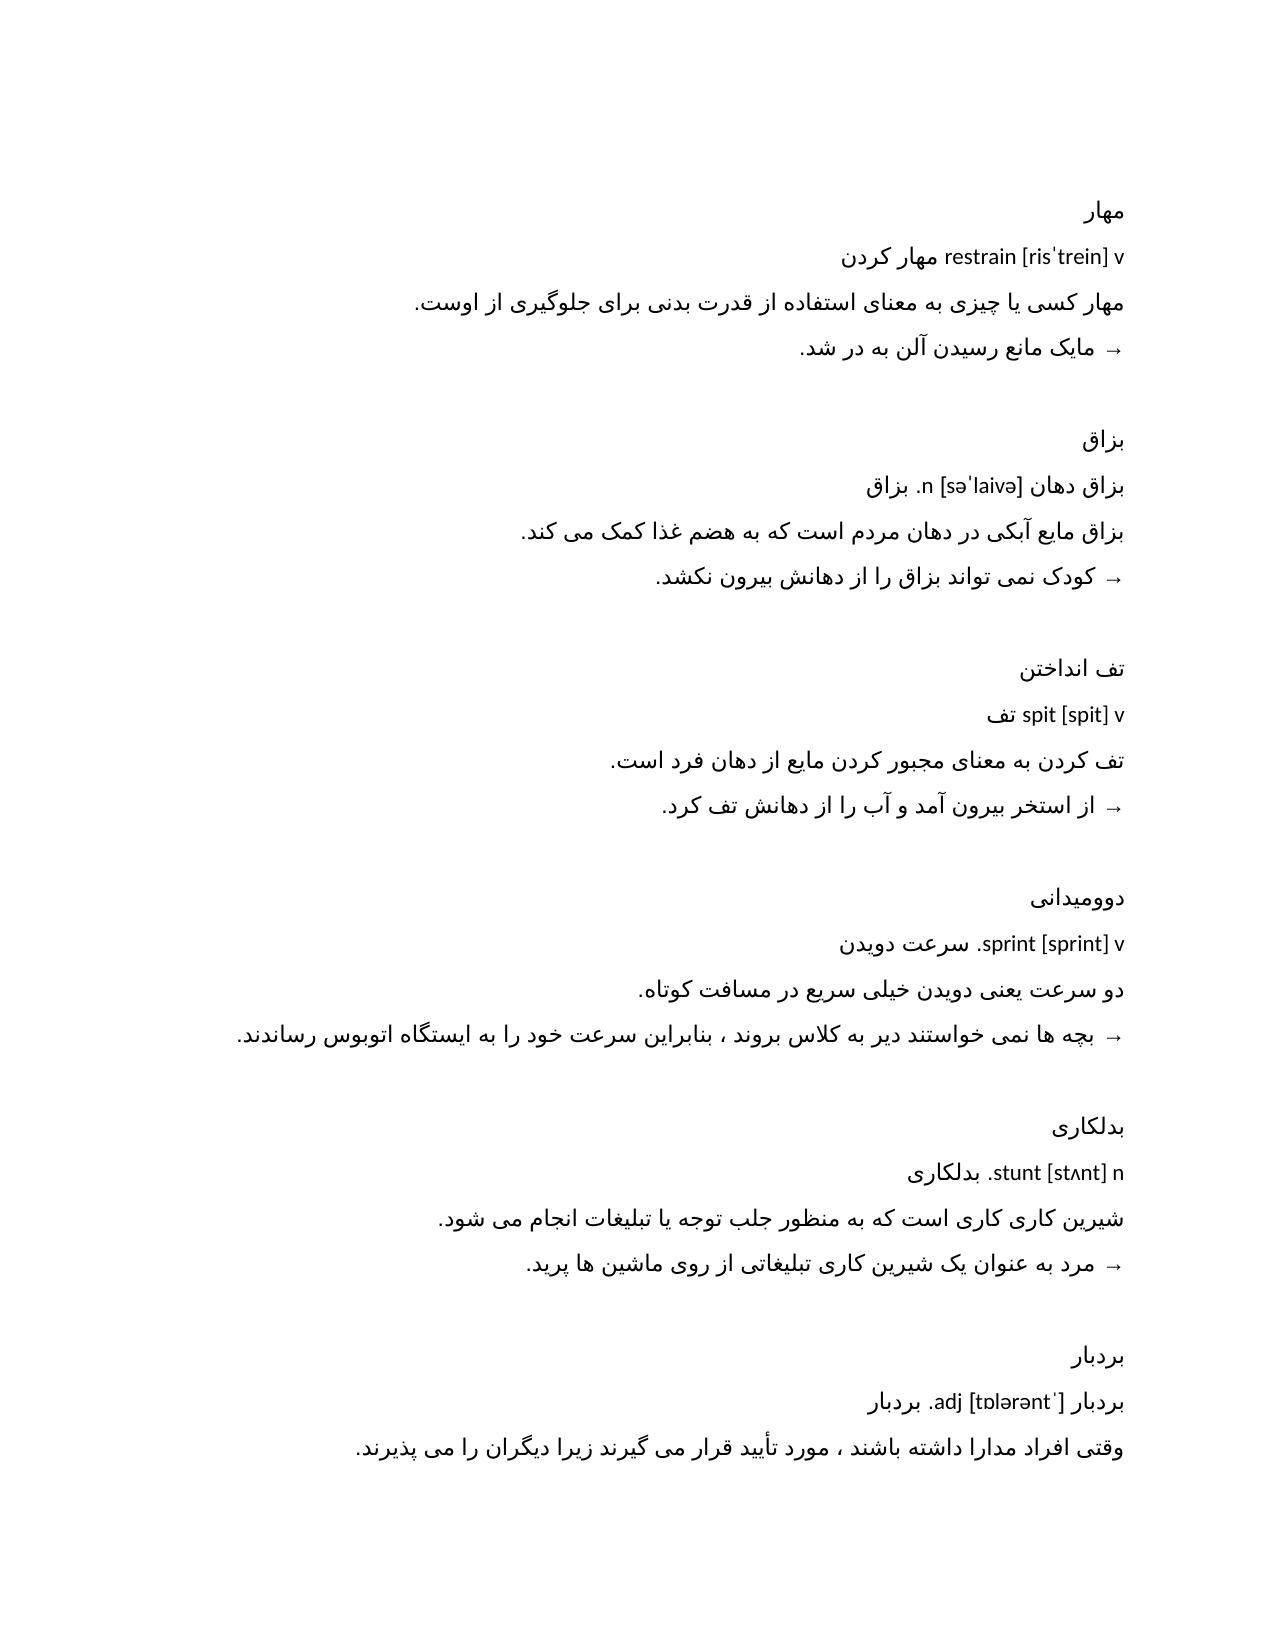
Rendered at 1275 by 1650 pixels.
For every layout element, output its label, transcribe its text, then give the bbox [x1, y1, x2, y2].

text بردبار [ˈtɒlərənt] adj. بردبار [150, 1387, 1125, 1415]
text بردبار [150, 1342, 1125, 1368]
text → مایک مانع رسیدن آلن به در شد. [150, 334, 1125, 360]
text → از استخر بیرون آمد و آب را از دهانش تف کرد. [150, 792, 1125, 818]
text بزاق مایع آبکی در دهان مردم است که به هضم غذا کمک می کند. [150, 518, 1125, 544]
text stunt [stʌnt] n. بدلکاری [150, 1158, 1125, 1186]
text sprint [sprint] v. سرعت دویدن [150, 929, 1125, 957]
text بزاق دهان [səˈlaivə] n. بزاق [150, 471, 1125, 499]
text تف انداختن [150, 655, 1125, 681]
text → بچه ها نمی خواستند دیر به کلاس بروند ، بنابراین سرعت خود را به ایستگاه اتوبوس رساندند. [150, 1021, 1125, 1047]
text → کودک نمی تواند بزاق را از دهانش بیرون نکشد. [150, 563, 1125, 589]
text بدلکاری [150, 1113, 1125, 1139]
text شیرین کاری کاری است که به منظور جلب توجه یا تبلیغات انجام می شود. [150, 1205, 1125, 1231]
text دوومیدانی [150, 884, 1125, 910]
text دو سرعت یعنی دویدن خیلی سریع در مسافت کوتاه. [150, 976, 1125, 1002]
text restrain [risˈtrein] v مهار کردن [150, 242, 1125, 270]
text → مرد به عنوان یک شیرین کاری تبلیغاتی از روی ماشین ها پرید. [150, 1250, 1125, 1277]
text وقتی افراد مدارا داشته باشند ، مورد تأیید قرار می گیرند زیرا دیگران را می پذیرند. [150, 1434, 1125, 1461]
text مهار [150, 197, 1125, 223]
text تف کردن به معنای مجبور کردن مایع از دهان فرد است. [150, 747, 1125, 773]
text بزاق [150, 426, 1125, 452]
text spit [spit] v تف [150, 700, 1125, 728]
text مهار کسی یا چیزی به معنای استفاده از قدرت بدنی برای جلوگیری از اوست. [150, 289, 1125, 315]
